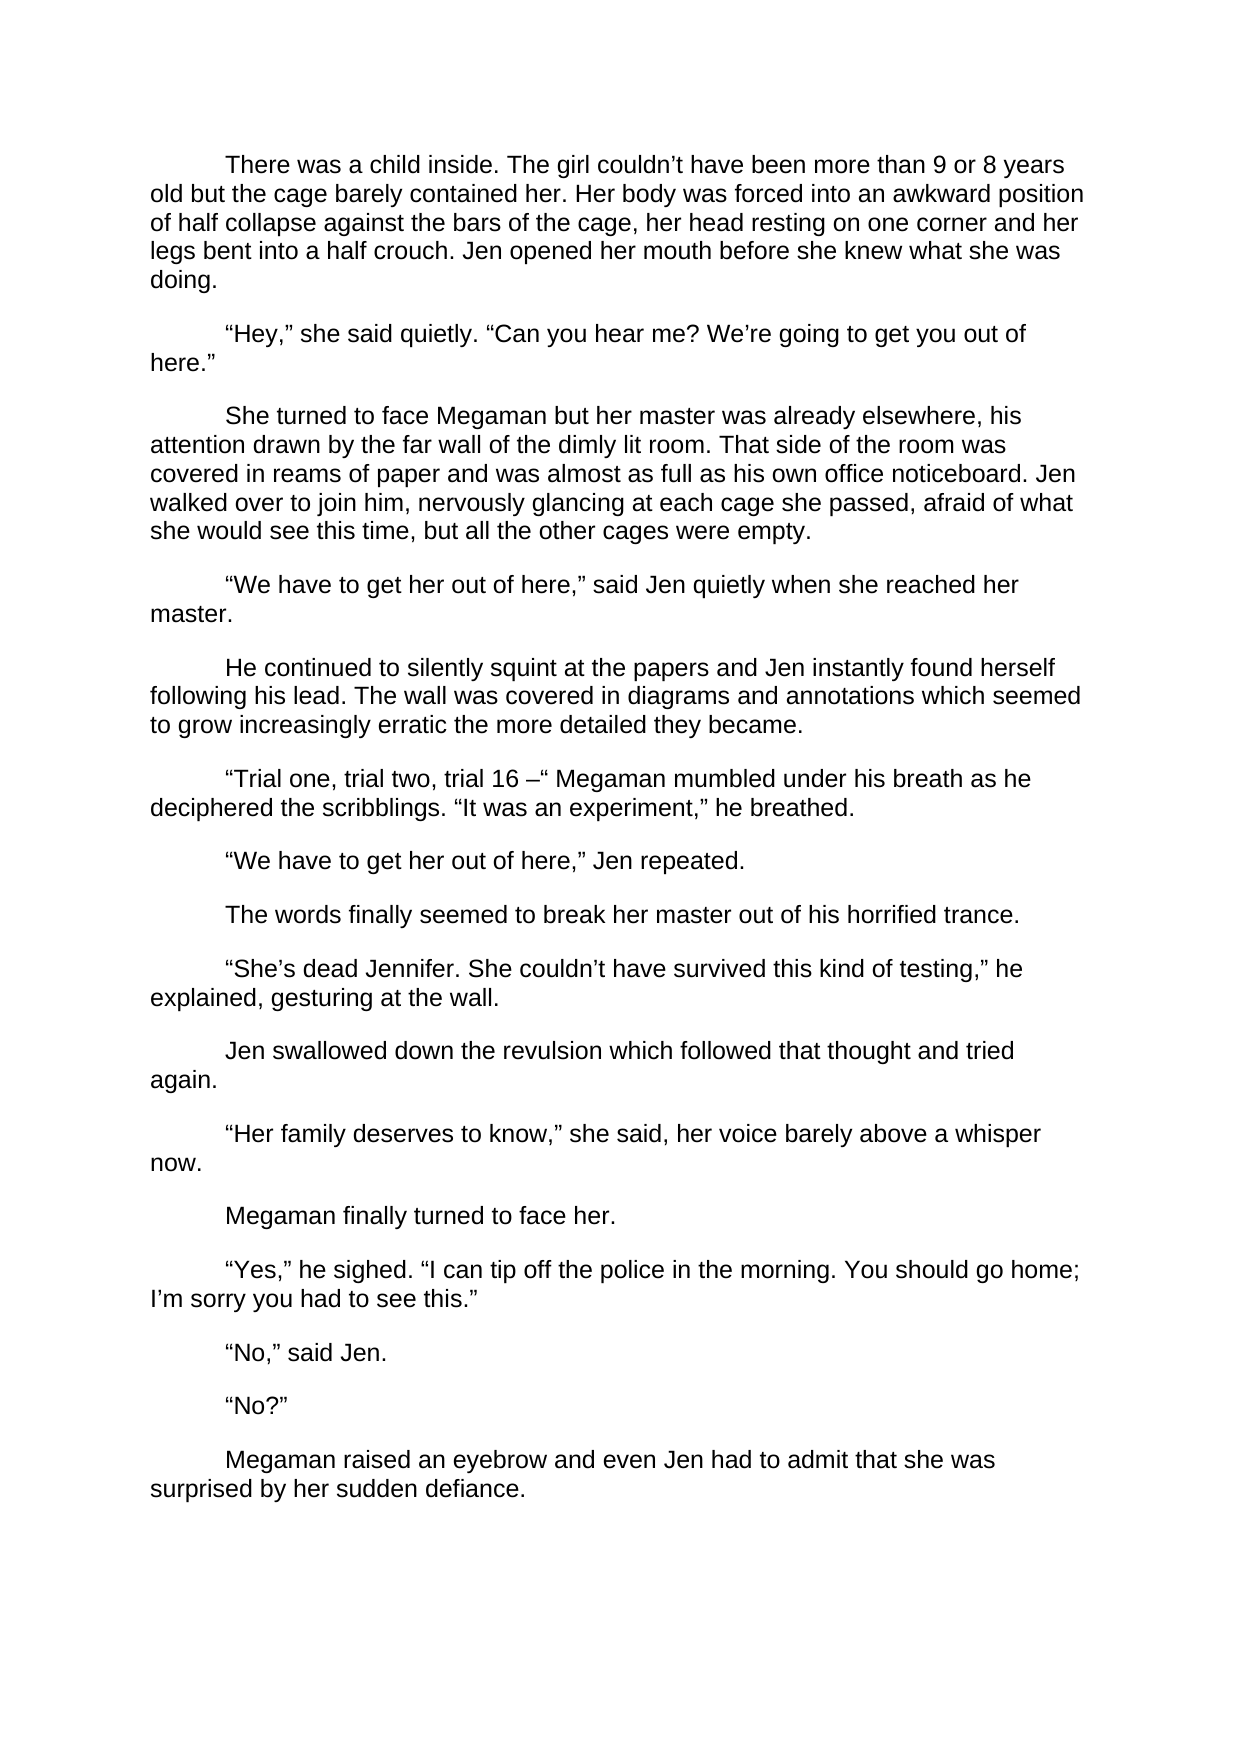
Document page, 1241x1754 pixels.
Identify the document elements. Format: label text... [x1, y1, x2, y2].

text “No,” said Jen. [150, 1337, 1090, 1366]
text “We have to get her out of here,” Jen repeated. [150, 846, 1090, 875]
text “Trial one, trial two, trial 16 –“ Megaman mumbled under his breath as he deciphered the scribblings. “It was an experiment,” he breathed. [150, 764, 1090, 821]
text There was a child inside. The girl couldn’t have been more than 9 or 8 years old but the cage barely contained her. Her body was forced into an awkward position of half collapse against the bars of the cage, her head resting on one corner and her legs bent into a half crouch. Jen opened her mouth before she knew what she was doing. [150, 150, 1090, 294]
text “We have to get her out of here,” said Jen quietly when she reached her master. [150, 570, 1090, 627]
text “Yes,” he sighed. “I can tip off the police in the morning. You should go home; I’m sorry you had to see this.” [150, 1255, 1090, 1312]
text He continued to silently squint at the papers and Jen instantly found herself following his lead. The wall was covered in diagrams and annotations which seemed to grow increasingly erratic the more detailed they became. [150, 652, 1090, 739]
text Megaman raised an eyebrow and even Jen had to admit that she was surprised by her sudden defiance. [150, 1445, 1090, 1502]
text She turned to face Megaman but her master was already elsewhere, his attention drawn by the far wall of the dimly lit room. That side of the room was covered in reams of paper and was almost as full as his own office noticeboard. Jen walked over to join him, nervously glancing at each cage she passed, afraid of what she would see this time, but all the other cages were empty. [150, 401, 1090, 545]
text Megaman finally turned to face her. [150, 1201, 1090, 1230]
text The words finally seemed to break her master out of his horrified trance. [150, 900, 1090, 929]
text “Hey,” she said quietly. “Can you hear me? We’re going to get you out of here.” [150, 319, 1090, 376]
text “She’s dead Jennifer. She couldn’t have survived this kind of testing,” he explained, gesturing at the wall. [150, 954, 1090, 1011]
text Jen swallowed down the revulsion which followed that thought and tried again. [150, 1036, 1090, 1094]
text “Her family deserves to know,” she said, her voice barely above a whisper now. [150, 1119, 1090, 1176]
text “No?” [150, 1391, 1090, 1420]
